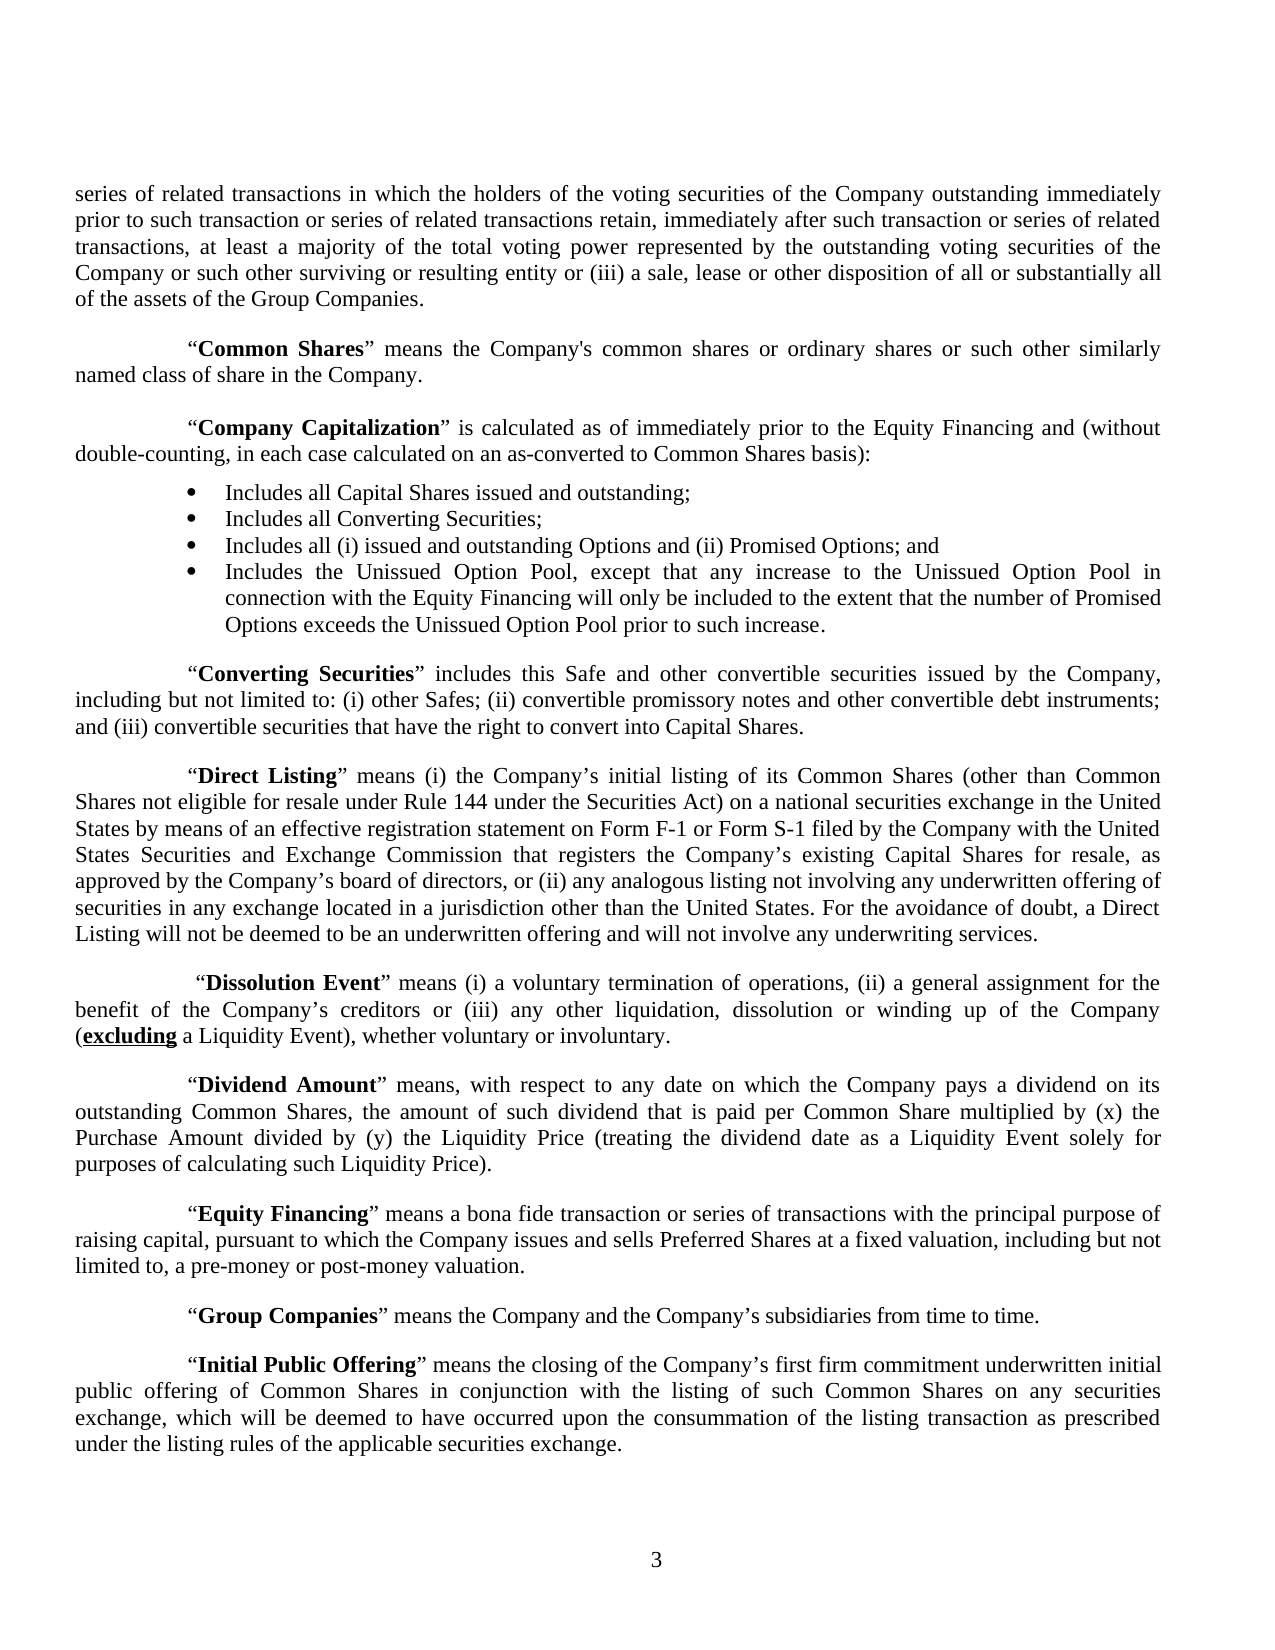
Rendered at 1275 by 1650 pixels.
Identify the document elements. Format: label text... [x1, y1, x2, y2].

list Includes all (i) issued and outstanding Options and (ii) Promised Options; and [150, 532, 1162, 558]
text “Common Shares” means the Company's common shares or ordinary shares or such other similarly named class of share in the Company. [75, 335, 1162, 387]
text “Direct Listing” means (i) the Company’s initial listing of its Common Shares (other than Common Shares not eligible for resale under Rule 144 under the Securities Act) on a national securities exchange in the United States by means of an effective registration statement on Form F-1 or Form S-1 filed by the Company with the United States Securities and Exchange Commission that registers the Company’s existing Capital Shares for resale, as approved by the Company’s board of directors, or (ii) any analogous listing not involving any underwritten offering of securities in any exchange located in a jurisdiction other than the United States. For the avoidance of doubt, a Direct Listing will not be deemed to be an underwritten offering and will not involve any underwriting services. [75, 762, 1162, 946]
list Includes all Converting Securities; [150, 505, 1162, 532]
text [75, 180, 1162, 312]
list Includes the Unissued Option Pool, except that any increase to the Unissued Option Pool in connection with the Equity Financing will only be included to the extent that the number of Promised Options exceeds the Unissued Option Pool prior to such increase. [187, 558, 1162, 637]
text “Dividend Amount” means, with respect to any date on which the Company pays a dividend on its outstanding Common Shares, the amount of such dividend that is paid per Common Share multiplied by (x) the Purchase Amount divided by (y) the Liquidity Price (treating the dividend date as a Liquidity Event solely for purposes of calculating such Liquidity Price). [75, 1071, 1162, 1177]
list Includes all Capital Shares issued and outstanding; [150, 479, 1162, 505]
text “Group Companies” means the Company and the Company’s subsidiaries from time to time. [75, 1302, 1162, 1328]
text “Converting Securities” includes this Safe and other convertible securities issued by the Company, including but not limited to: (i) other Safes; (ii) convertible promissory notes and other convertible debt instruments; and (iii) convertible securities that have the right to convert into Capital Shares. [75, 660, 1162, 739]
text “Equity Financing” means a bona fide transaction or series of transactions with the principal purpose of raising capital, pursuant to which the Company issues and sells Preferred Shares at a fixed valuation, including but not limited to, a pre-money or post-money valuation. [75, 1200, 1162, 1279]
text “Initial Public Offering” means the closing of the Company’s first firm commitment underwritten initial public offering of Common Shares in conjunction with the listing of such Common Shares on any securities exchange, which will be deemed to have occurred upon the consummation of the listing transaction as prescribed under the listing rules of the applicable securities exchange. [75, 1351, 1162, 1456]
text “Dissolution Event” means (i) a voluntary termination of operations, (ii) a general assignment for the benefit of the Company’s creditors or (iii) any other liquidation, dissolution or winding up of the Company (excluding a Liquidity Event), whether voluntary or involuntary. [75, 969, 1162, 1048]
text “Company Capitalization” is calculated as of immediately prior to the Equity Financing and (without double-counting, in each case calculated on an as-converted to Common Shares basis): [75, 414, 1162, 466]
